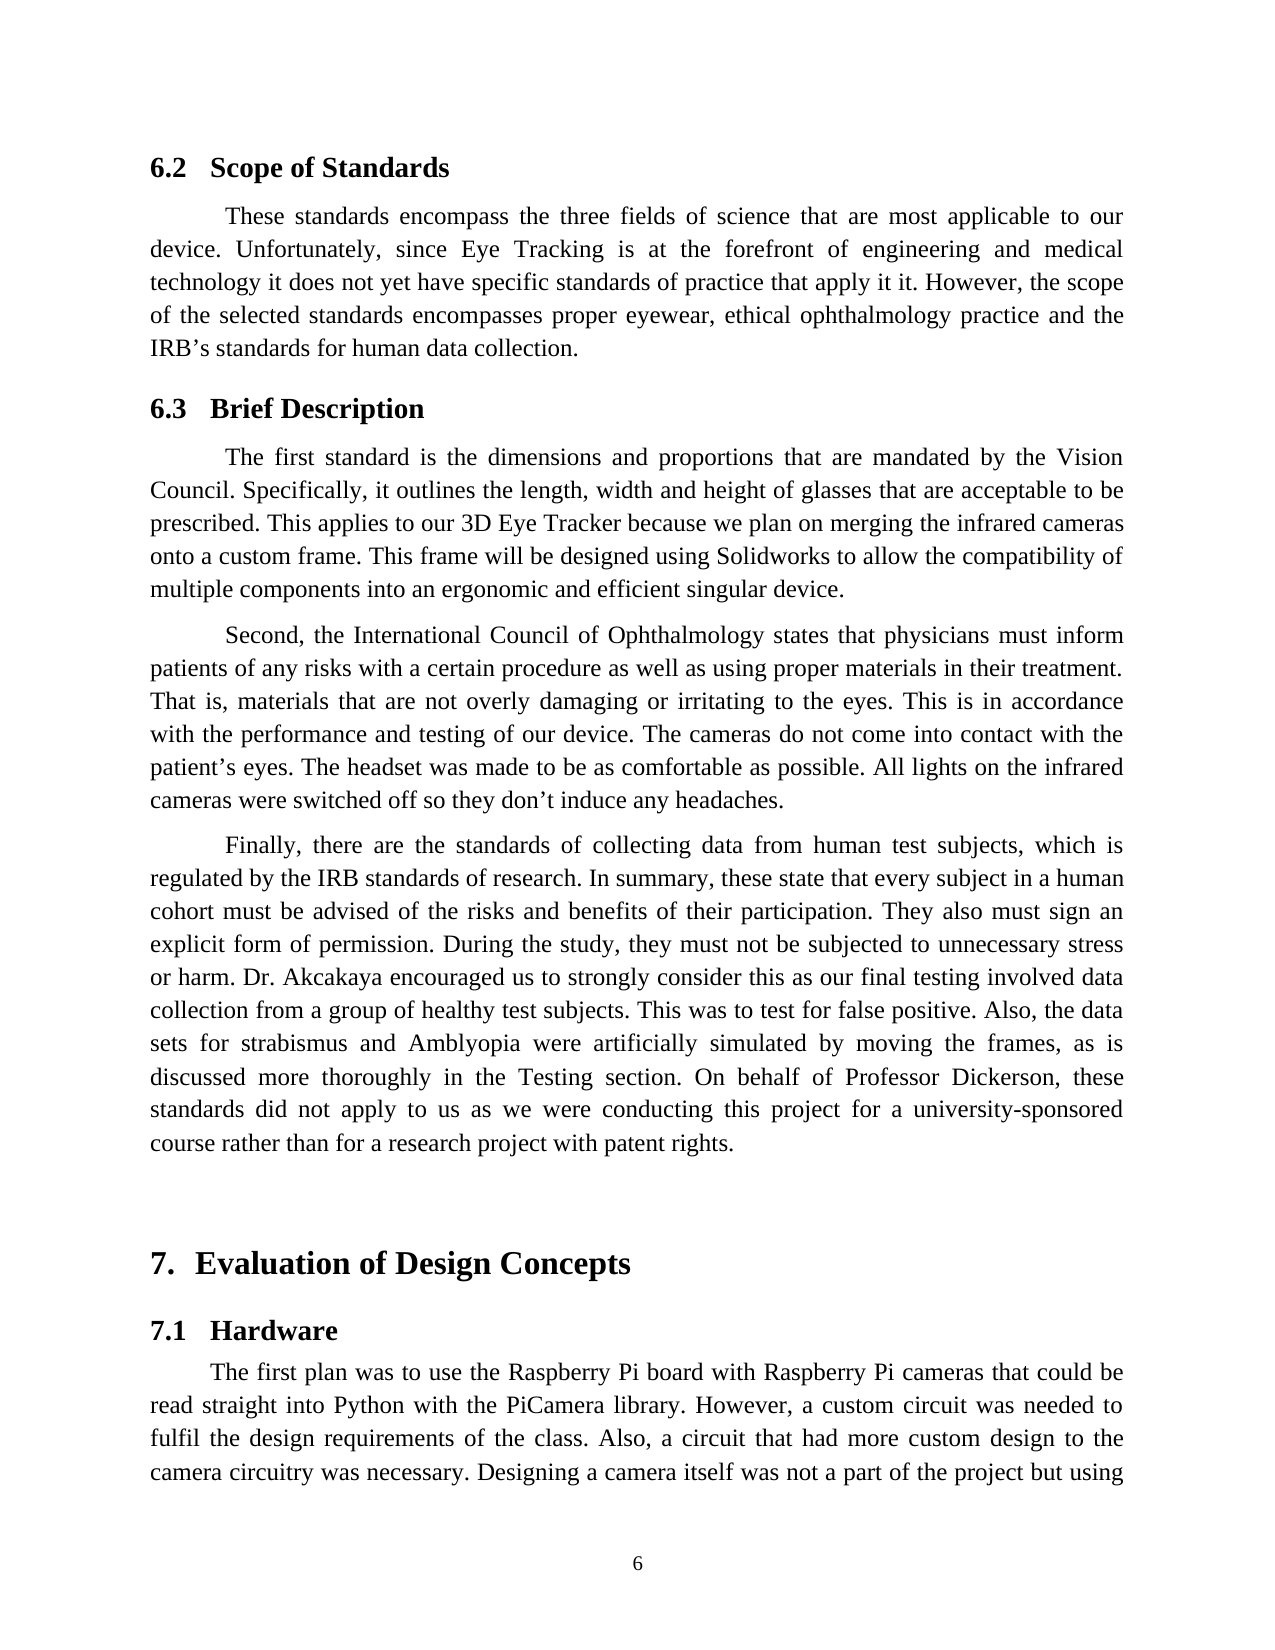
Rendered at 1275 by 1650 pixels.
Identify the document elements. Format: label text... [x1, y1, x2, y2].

subtitle Brief Description [150, 391, 1125, 425]
text The first standard is the dimensions and proportions that are mandated by the Vision Council. Specifically, it outlines the length, width and height of glasses that are acceptable to be prescribed. This applies to our 3D Eye Tracker because we plan on merging the infrared cameras onto a custom frame. This frame will be designed using Solidworks to allow the compatibility of multiple components into an ergonomic and efficient singular device. [150, 442, 1125, 603]
subtitle Evaluation of Design Concepts [150, 1244, 1125, 1282]
text Second, the International Council of Ophthalmology states that physicians must inform patients of any risks with a certain procedure as well as using proper materials in their treatment. That is, materials that are not overly damaging or irritating to the eyes. This is in accordance with the performance and testing of our device. The cameras do not come into contact with the patient’s eyes. The headset was made to be as comfortable as possible. All lights on the infrared cameras were switched off so they don’t induce any headaches. [150, 620, 1125, 814]
subtitle Scope of Standards [150, 150, 1125, 183]
subtitle Hardware [150, 1313, 1125, 1346]
text Finally, there are the standards of collecting data from human test subjects, which is regulated by the IRB standards of research. In summary, these state that every subject in a human cohort must be advised of the risks and benefits of their participation. They also must sign an explicit form of permission. During the study, they must not be subjected to unnecessary stress or harm. Dr. Akcakaya encouraged us to strongly consider this as our final testing involved data collection from a group of healthy test subjects. This was to test for false positive. Also, the data sets for strabismus and Amblyopia were artificially simulated by moving the frames, as is discussed more thoroughly in the Testing section. On behalf of Professor Dickerson, these standards did not apply to us as we were conducting this project for a university-sponsored course rather than for a research project with patent rights. [150, 830, 1125, 1156]
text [150, 1357, 1125, 1485]
text These standards encompass the three fields of science that are most applicable to our device. Unfortunately, since Eye Tracking is at the forefront of engineering and medical technology it does not yet have specific standards of practice that apply it it. However, the scope of the selected standards encompasses proper eyewear, ethical ophthalmology practice and the IRB’s standards for human data collection. [150, 201, 1125, 362]
